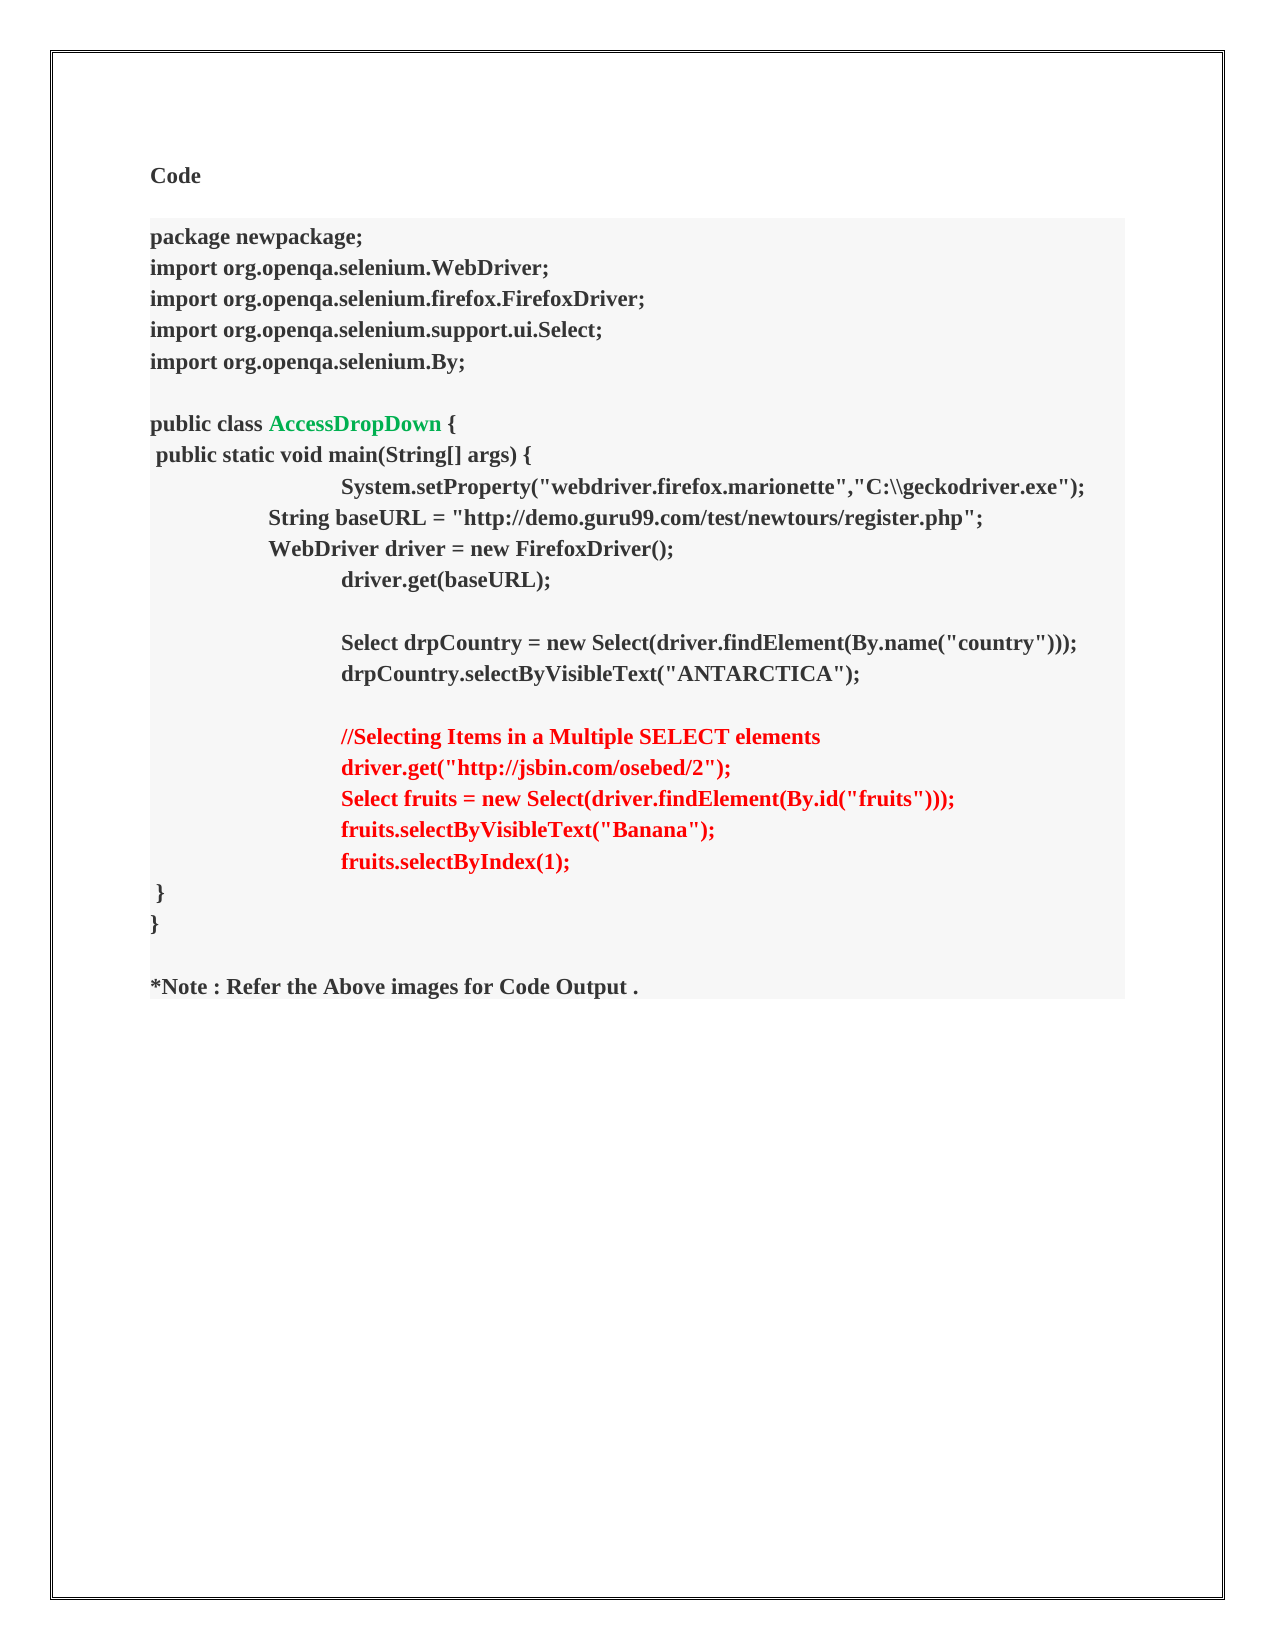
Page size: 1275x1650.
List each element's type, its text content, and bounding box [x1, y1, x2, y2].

text Code [150, 150, 1125, 189]
text WebDriver driver = new FirefoxDriver(); [150, 530, 1125, 562]
text driver.get("http://jsbin.com/osebed/2"); [150, 749, 1125, 780]
text import org.openqa.selenium.WebDriver; [150, 249, 1125, 280]
text } [150, 874, 1125, 905]
text Select fruits = new Select(driver.findElement(By.id("fruits"))); [150, 780, 1125, 812]
text fruits.selectByIndex(1); [150, 843, 1125, 874]
text driver.get(baseURL); [150, 562, 1125, 593]
text //Selecting Items in a Multiple SELECT elements [150, 718, 1125, 749]
text String baseURL = "http://demo.guru99.com/test/newtours/register.php"; [150, 499, 1125, 530]
text import org.openqa.selenium.firefox.FirefoxDriver; [150, 280, 1125, 312]
text fruits.selectByVisibleText("Banana"); [150, 812, 1125, 843]
text } [150, 905, 1125, 937]
text import org.openqa.selenium.support.ui.Select; [150, 312, 1125, 343]
text *Note : Refer the Above images for Code Output . [150, 968, 1125, 999]
text public static void main(String[] args) { [150, 437, 1125, 468]
text drpCountry.selectByVisibleText("ANTARCTICA"); [150, 655, 1125, 687]
text public class AccessDropDown { [150, 405, 1125, 437]
text Select drpCountry = new Select(driver.findElement(By.name("country"))); [150, 624, 1125, 655]
text System.setProperty("webdriver.firefox.marionette","C:\\geckodriver.exe"); [150, 468, 1125, 499]
text package newpackage; [150, 218, 1125, 249]
text import org.openqa.selenium.By; [150, 343, 1125, 374]
